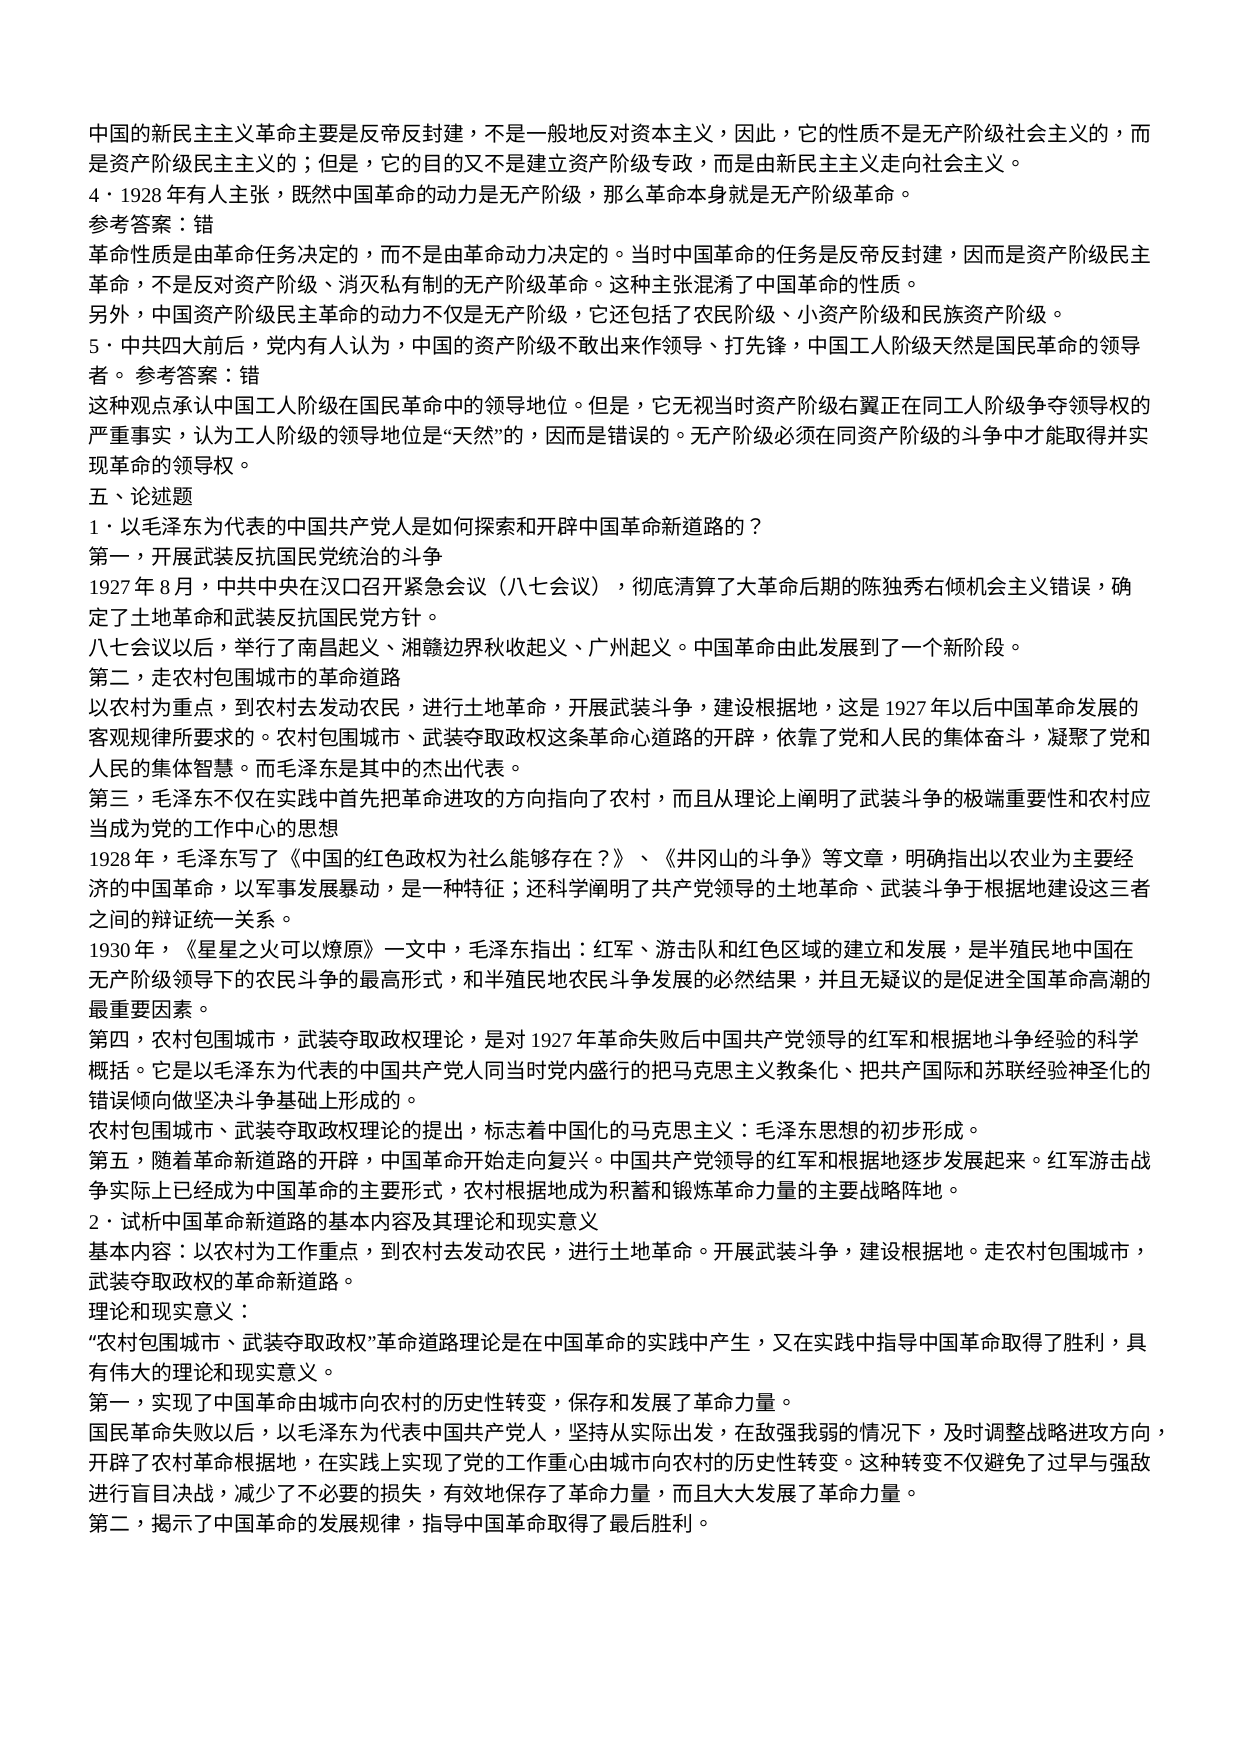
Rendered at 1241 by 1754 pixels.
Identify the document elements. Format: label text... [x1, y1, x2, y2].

text 5．中共四大前后，党内有人认为，中国的资产阶级不敢出来作领导、打先锋，中国工人阶级天然是国民革命的领导者。 参考答案：错 [89, 329, 1152, 389]
text 基本内容：以农村为工作重点，到农村去发动农民，进行土地革命。开展武装斗争，建设根据地。走农村包围城市，武装夺取政权的革命新道路。 [89, 1235, 1152, 1296]
text 1．以毛泽东为代表的中国共产党人是如何探索和开辟中国革命新道路的？ [89, 510, 1152, 540]
text 国民革命失败以后，以毛泽东为代表中国共产党人，坚持从实际出发，在敌强我弱的情况下，及时调整战略进攻方向，开辟了农村革命根据地，在实践上实现了党的工作重心由城市向农村的历史性转变。这种转变不仅避免了过早与强敌进行盲目决战，减少了不必要的损失，有效地保存了革命力量，而且大大发展了革命力量。 [89, 1416, 1152, 1507]
text 以农村为重点，到农村去发动农民，进行土地革命，开展武装斗争，建设根据地，这是1927年以后中国革命发展的客观规律所要求的。农村包围城市、武装夺取政权这条革命心道路的开辟，依靠了党和人民的集体奋斗，凝聚了党和人民的集体智慧。而毛泽东是其中的杰出代表。 [89, 691, 1152, 782]
text 4．1928年有人主张，既然中国革命的动力是无产阶级，那么革命本身就是无产阶级革命。 [89, 178, 1152, 208]
text 第一，开展武装反抗国民党统治的斗争 [89, 540, 1152, 571]
text “农村包围城市、武装夺取政权”革命道路理论是在中国革命的实践中产生，又在实践中指导中国革命取得了胜利，具有伟大的理论和现实意义。 [89, 1326, 1152, 1386]
text 1927年8月，中共中央在汉口召开紧急会议（八七会议），彻底清算了大革命后期的陈独秀右倾机会主义错误，确定了土地革命和武装反抗国民党方针。 [89, 571, 1152, 631]
text 第二，走农村包围城市的革命道路 [89, 661, 1152, 691]
text 中国的新民主主义革命主要是反帝反封建，不是一般地反对资本主义，因此，它的性质不是无产阶级社会主义的，而是资产阶级民主主义的；但是，它的目的又不是建立资产阶级专政，而是由新民主主义走向社会主义。 [89, 117, 1152, 178]
text 1928年，毛泽东写了《中国的红色政权为社么能够存在？》、《井冈山的斗争》等文章，明确指出以农业为主要经济的中国革命，以军事发展暴动，是一种特征；还科学阐明了共产党领导的土地革命、武装斗争于根据地建设这三者之间的辩证统一关系。 [89, 842, 1152, 933]
text 第四，农村包围城市，武装夺取政权理论，是对1927年革命失败后中国共产党领导的红军和根据地斗争经验的科学概括。它是以毛泽东为代表的中国共产党人同当时党内盛行的把马克思主义教条化、把共产国际和苏联经验神圣化的错误倾向做坚决斗争基础上形成的。 [89, 1024, 1152, 1114]
text 八七会议以后，举行了南昌起义、湘赣边界秋收起义、广州起义。中国革命由此发展到了一个新阶段。 [89, 631, 1152, 661]
text 五、论述题 [89, 480, 1152, 510]
text 1930年，《星星之火可以燎原》一文中，毛泽东指出：红军、游击队和红色区域的建立和发展，是半殖民地中国在无产阶级领导下的农民斗争的最高形式，和半殖民地农民斗争发展的必然结果，并且无疑议的是促进全国革命高潮的最重要因素。 [89, 933, 1152, 1024]
text 第一，实现了中国革命由城市向农村的历史性转变，保存和发展了革命力量。 [89, 1386, 1152, 1416]
text 农村包围城市、武装夺取政权理论的提出，标志着中国化的马克思主义：毛泽东思想的初步形成。 [89, 1114, 1152, 1144]
text 这种观点承认中国工人阶级在国民革命中的领导地位。但是，它无视当时资产阶级右翼正在同工人阶级争夺领导权的严重事实，认为工人阶级的领导地位是“天然”的，因而是错误的。无产阶级必须在同资产阶级的斗争中才能取得并实现革命的领导权。 [89, 389, 1152, 480]
text 参考答案：错 [89, 208, 1152, 238]
text 革命性质是由革命任务决定的，而不是由革命动力决定的。当时中国革命的任务是反帝反封建，因而是资产阶级民主革命，不是反对资产阶级、消灭私有制的无产阶级革命。这种主张混淆了中国革命的性质。 [89, 238, 1152, 299]
text 另外，中国资产阶级民主革命的动力不仅是无产阶级，它还包括了农民阶级、小资产阶级和民族资产阶级。 [89, 299, 1152, 329]
text 第三，毛泽东不仅在实践中首先把革命进攻的方向指向了农村，而且从理论上阐明了武装斗争的极端重要性和农村应当成为党的工作中心的思想 [89, 782, 1152, 842]
text 2．试析中国革命新道路的基本内容及其理论和现实意义 [89, 1205, 1152, 1235]
text 第二，揭示了中国革命的发展规律，指导中国革命取得了最后胜利。 [89, 1507, 1152, 1537]
text 第五，随着革命新道路的开辟，中国革命开始走向复兴。中国共产党领导的红军和根据地逐步发展起来。红军游击战争实际上已经成为中国革命的主要形式，农村根据地成为积蓄和锻炼革命力量的主要战略阵地。 [89, 1144, 1152, 1205]
text 理论和现实意义： [89, 1296, 1152, 1326]
